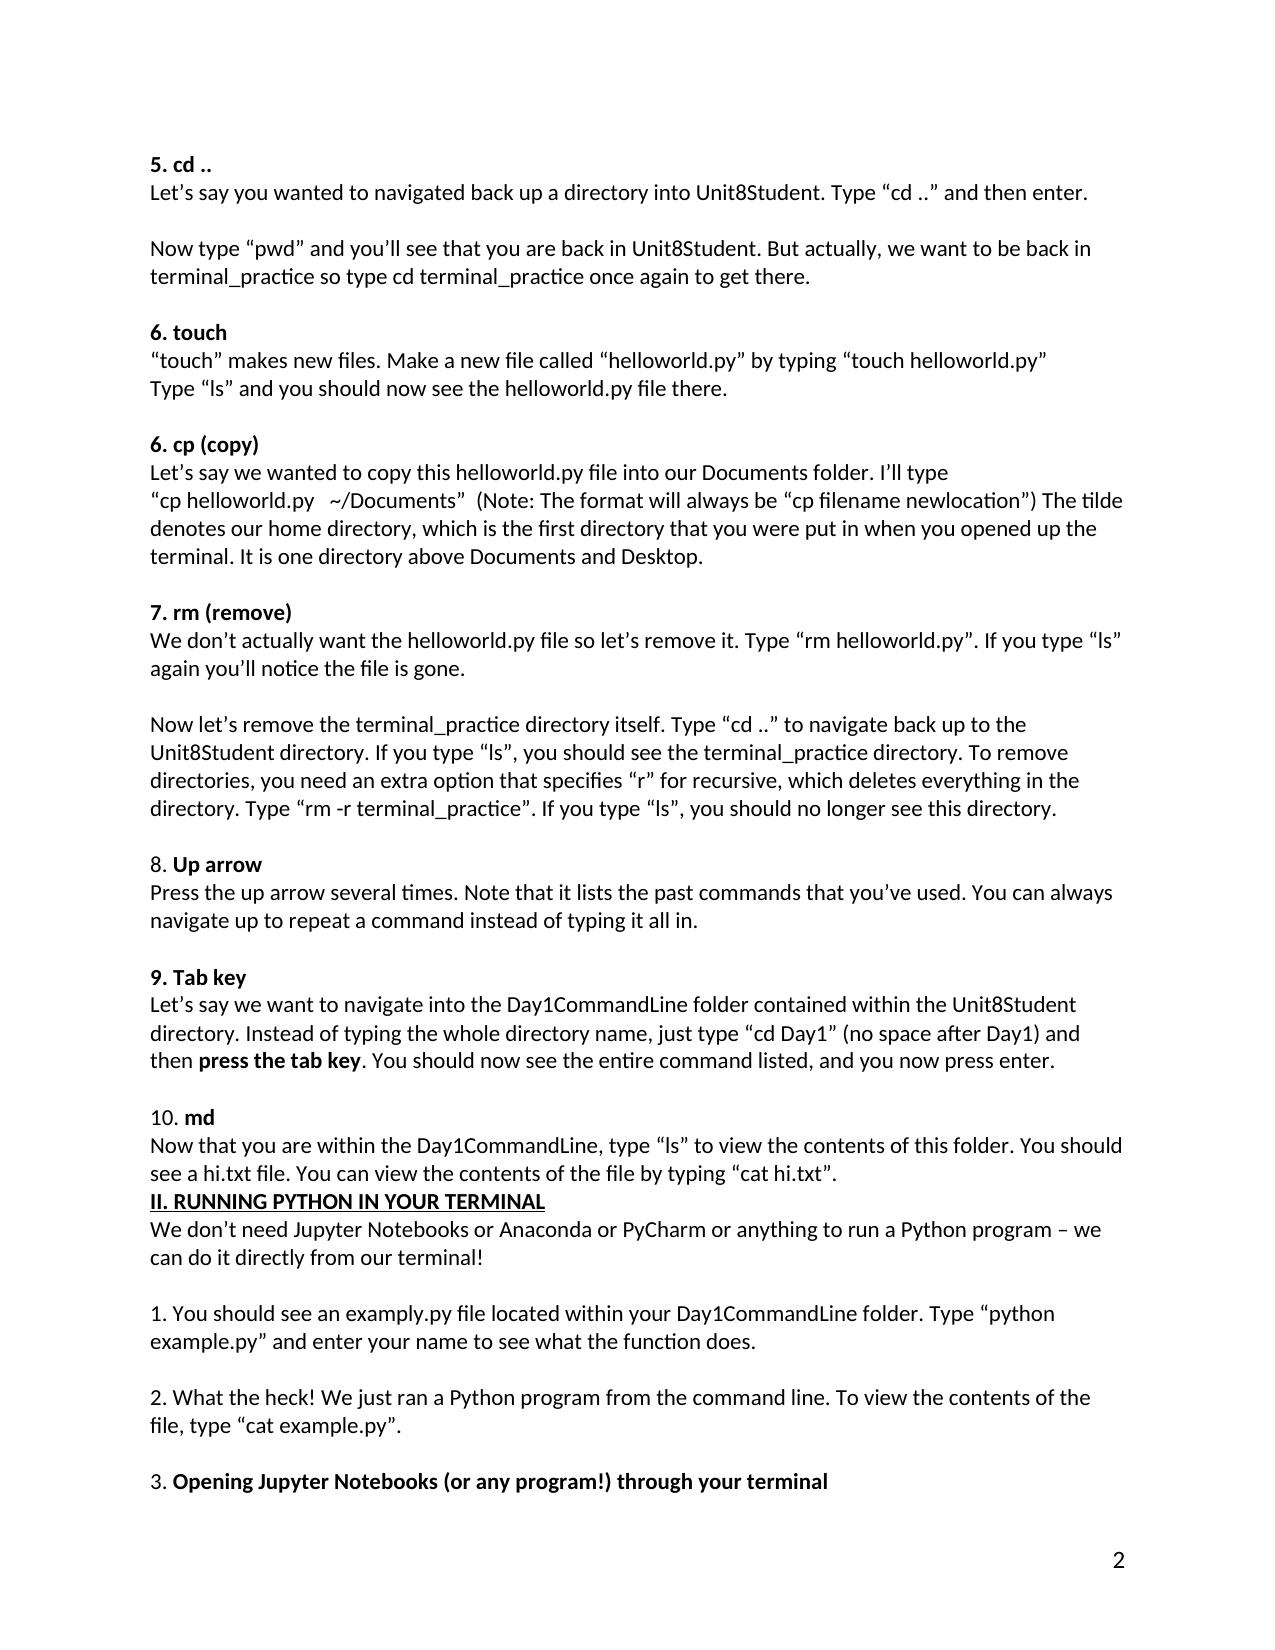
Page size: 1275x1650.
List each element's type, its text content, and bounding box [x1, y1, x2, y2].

text Let’s say we want to navigate into the Day1CommandLine folder contained within the Unit8Student directory. Instead of typing the whole directory name, just type “cd Day1” (no space after Day1) and then press the tab key. You should now see the entire command listed, and you now press enter. [150, 991, 1125, 1075]
text Press the up arrow several times. Note that it lists the past commands that you’ve used. You can always navigate up to repeat a command instead of typing it all in. [150, 878, 1125, 934]
text Now let’s remove the terminal_practice directory itself. Type “cd ..” to navigate back up to the Unit8Student directory. If you type “ls”, you should see the terminal_practice directory. To remove directories, you need an extra option that specifies “r” for recursive, which deletes everything in the directory. Type “rm -r terminal_practice”. If you type “ls”, you should no longer see this directory. [150, 710, 1125, 822]
text We don’t actually want the helloworld.py file so let’s remove it. Type “rm helloworld.py”. If you type “ls” again you’ll notice the file is gone. [150, 626, 1125, 682]
text Now type “pwd” and you’ll see that you are back in Unit8Student. But actually, we want to be back in terminal_practice so type cd terminal_practice once again to get there. [150, 234, 1125, 290]
text Let’s say we wanted to copy this helloworld.py file into our Documents folder. I’ll type [150, 458, 1125, 486]
text 2. What the heck! We just ran a Python program from the command line. To view the contents of the file, type “cat example.py”. [150, 1383, 1125, 1439]
text 10. md [150, 1103, 1125, 1131]
text 3. Opening Jupyter Notebooks (or any program!) through your terminal [150, 1467, 1125, 1495]
text 5. cd .. [150, 150, 1125, 178]
text Let’s say you wanted to navigated back up a directory into Unit8Student. Type “cd ..” and then enter. [150, 178, 1125, 206]
text 8. Up arrow [150, 851, 1125, 878]
text 9. Tab key [150, 963, 1125, 991]
text 1. You should see an examply.py file located within your Day1CommandLine folder. Type “python example.py” and enter your name to see what the function does. [150, 1299, 1125, 1355]
text Now that you are within the Day1CommandLine, type “ls” to view the contents of this folder. You should see a hi.txt file. You can view the contents of the file by typing “cat hi.txt”. [150, 1131, 1125, 1187]
text “touch” makes new files. Make a new file called “helloworld.py” by typing “touch helloworld.py” [150, 346, 1125, 374]
text Type “ls” and you should now see the helloworld.py file there. [150, 374, 1125, 402]
text “cp helloworld.py ~/Documents” (Note: The format will always be “cp filename newlocation”) The tilde denotes our home directory, which is the first directory that you were put in when you opened up the terminal. It is one directory above Documents and Desktop. [150, 486, 1125, 570]
text 6. cp (copy) [150, 430, 1125, 458]
text II. RUNNING PYTHON IN YOUR TERMINAL [150, 1187, 1125, 1215]
text We don’t need Jupyter Notebooks or Anaconda or PyCharm or anything to run a Python program – we can do it directly from our terminal! [150, 1215, 1125, 1271]
text 7. rm (remove) [150, 598, 1125, 626]
text 6. touch [150, 318, 1125, 346]
